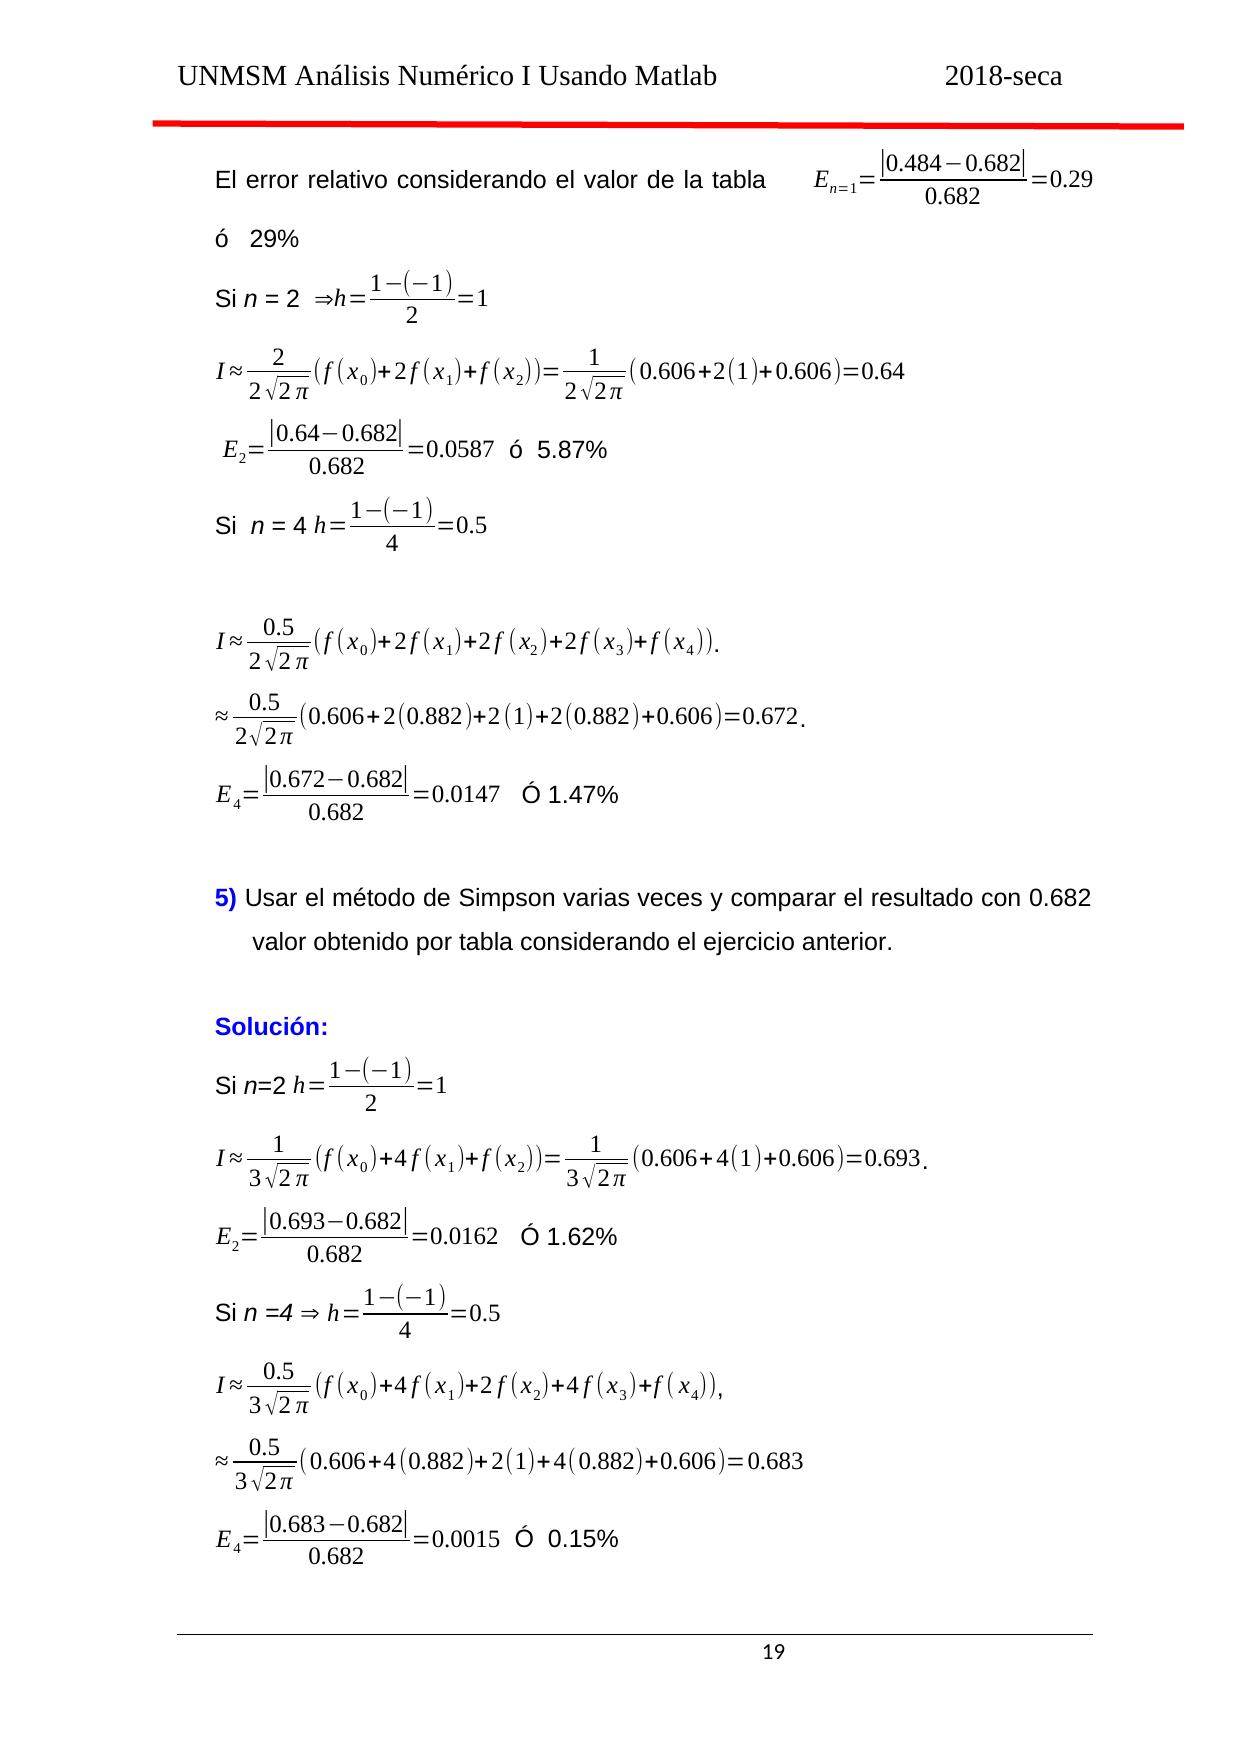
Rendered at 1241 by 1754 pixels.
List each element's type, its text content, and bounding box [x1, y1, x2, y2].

text , [214, 1358, 1093, 1419]
text Ó 0.15% [214, 1508, 1093, 1570]
text ó 5.87% [214, 418, 1093, 480]
text Ó 1.47% [214, 764, 1093, 826]
text Si n = 4 [214, 495, 1093, 556]
text .. [214, 613, 1093, 749]
text Solución: [214, 1012, 1093, 1040]
text Ó 1.62% [214, 1206, 1093, 1268]
text Si n =4 [214, 1282, 1093, 1343]
text Si n=2 [214, 1055, 1093, 1116]
text Si n = 2 [214, 267, 1093, 329]
text El error relativo considerando el valor de la tabla ó 29% [214, 148, 1093, 253]
text 5) Usar el método de Simpson varias veces y comparar el resultado con 0.682 valor obtenido por tabla considerando el ejercicio anterior. [214, 883, 1093, 955]
text . [214, 1130, 1093, 1191]
